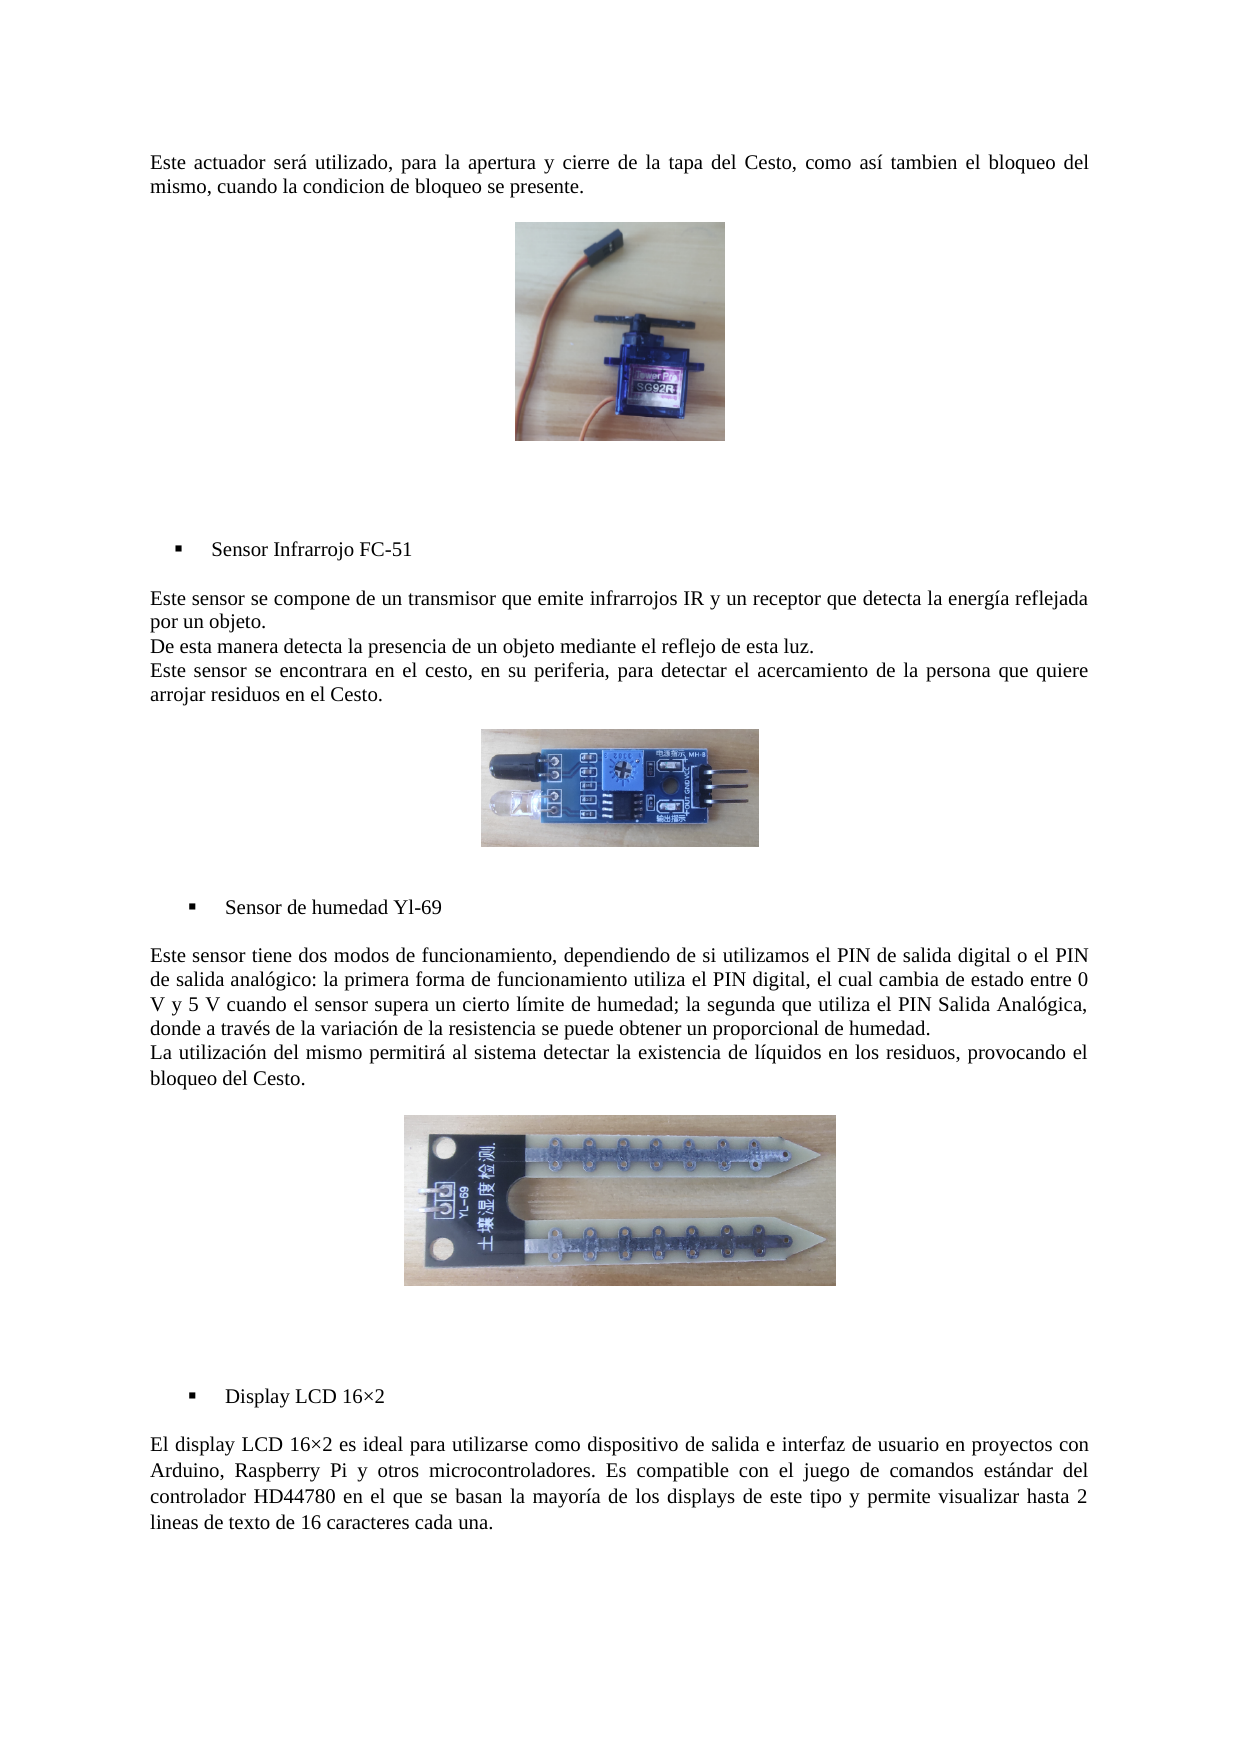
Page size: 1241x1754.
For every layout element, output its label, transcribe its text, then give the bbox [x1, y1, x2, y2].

list Display LCD 16×2 [187, 1384, 1090, 1408]
text La utilización del mismo permitirá al sistema detectar la existencia de líquidos en los residuos, provocando el bloqueo del Cesto. [150, 1039, 1090, 1089]
picture [515, 222, 725, 441]
picture [481, 729, 759, 847]
text El display LCD 16×2 es ideal para utilizarse como dispositivo de salida e interfaz de usuario en proyectos con Arduino, Raspberry Pi y otros microcontroladores. Es compatible con el juego de comandos estándar del controlador HD44780 en el que se basan la mayoría de los displays de este tipo y permite visualizar hasta 2 lineas de texto de 16 caracteres cada una. [150, 1432, 1090, 1534]
picture [404, 1115, 836, 1286]
text Este sensor tiene dos modos de funcionamiento, dependiendo de si utilizamos el PIN de salida digital o el PIN de salida analógico: la primera forma de funcionamiento utiliza el PIN digital, el cual cambia de estado entre 0 V y 5 V cuando el sensor supera un cierto límite de humedad; la segunda que utiliza el PIN Salida Analógica, donde a través de la variación de la resistencia se puede obtener un proporcional de humedad. [150, 943, 1090, 1039]
text Este sensor se compone de un transmisor que emite infrarrojos IR y un receptor que detecta la energía reflejada por un objeto. [150, 585, 1090, 633]
text De esta manera detecta la presencia de un objeto mediante el reflejo de esta luz. [150, 633, 1090, 658]
list Sensor Infrarrojo FC-51 [174, 537, 1090, 561]
text Este actuador será utilizado, para la apertura y cierre de la tapa del Cesto, como así tambien el bloqueo del mismo, cuando la condicion de bloqueo se presente. [150, 150, 1090, 198]
text Este sensor se encontrara en el cesto, en su periferia, para detectar el acercamiento de la persona que quiere arrojar residuos en el Cesto. [150, 658, 1090, 706]
list Sensor de humedad Yl-69 [187, 895, 1090, 919]
